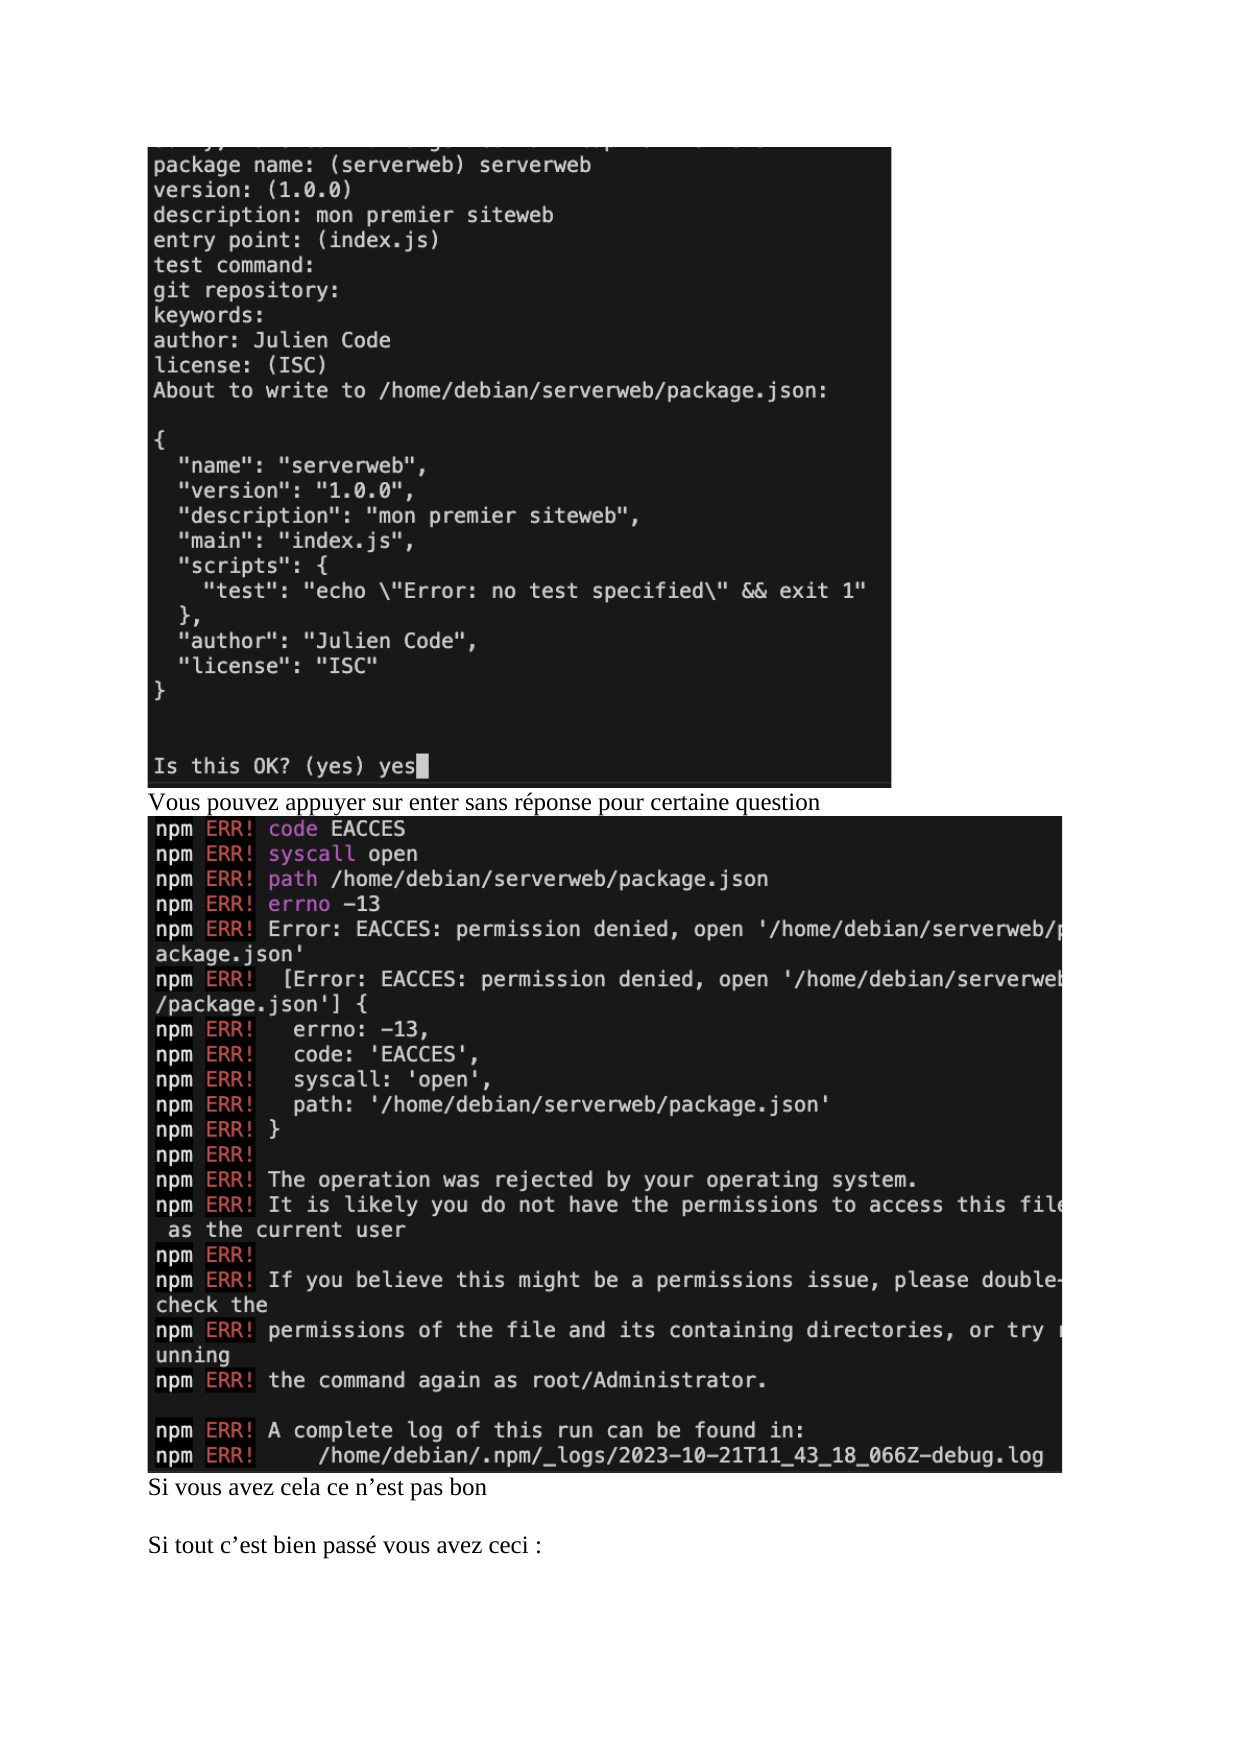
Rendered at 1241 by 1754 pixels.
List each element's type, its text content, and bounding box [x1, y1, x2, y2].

text Si vous avez cela ce n’est pas bon [148, 1472, 1093, 1501]
text Si tout c’est bien passé vous avez ceci : [148, 1530, 1093, 1558]
picture [147, 816, 1063, 1473]
picture [147, 147, 892, 788]
